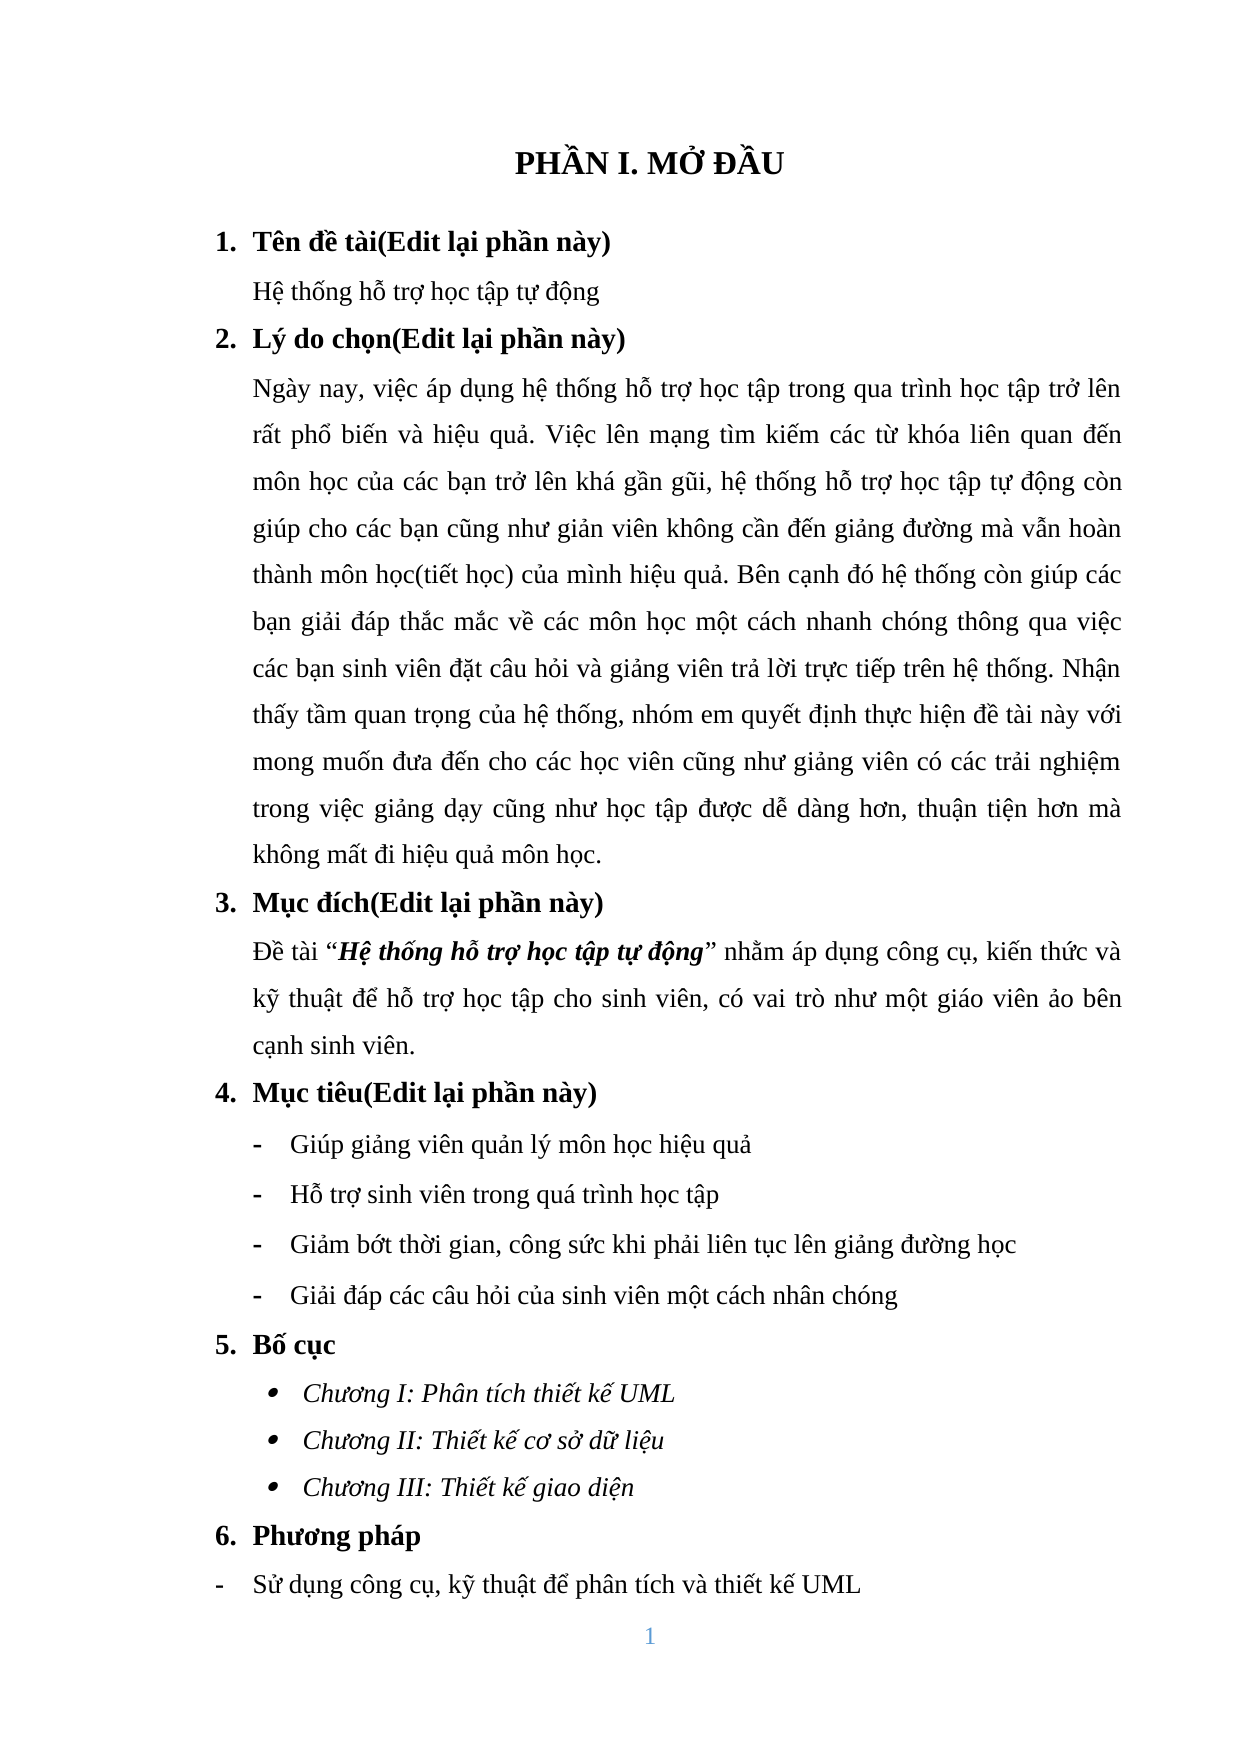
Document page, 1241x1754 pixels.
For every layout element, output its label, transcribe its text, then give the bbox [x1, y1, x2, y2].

list Ngày nay, việc áp dụng hệ thống hỗ trợ học tập trong qua trình học tập trở lên rất phổ biến và hiệu quả. Việc lên mạng tìm kiếm các từ khóa liên quan đến môn học của các bạn trở lên khá gần gũi, hệ thống hỗ trợ học tập tự động còn giúp cho các bạn cũng như giản viên không cần đến giảng đường mà vẫn hoàn thành môn học(tiết học) của mình hiệu quả. Bên cạnh đó hệ thống còn giúp các bạn giải đáp thắc mắc về các môn học một cách nhanh chóng thông qua việc các bạn sinh viên đặt câu hỏi và giảng viên trả lời trực tiếp trên hệ thống. Nhận thấy tầm quan trọng của hệ thống, nhóm em quyết định thực hiện đề tài này với mong muốn đưa đến cho các học viên cũng như giảng viên có các trải nghiệm trong việc giảng dạy cũng như học tập được dễ dàng hơn, thuận tiện hơn mà không mất đi hiệu quả môn học. [252, 372, 1122, 870]
list Chương I: Phân tích thiết kế UML [266, 1377, 1122, 1409]
list Đề tài “Hệ thống hỗ trợ học tập tự động” nhằm áp dụng công cụ, kiến thức và kỹ thuật để hỗ trợ học tập cho sinh viên, có vai trò như một giáo viên ảo bên cạnh sinh viên. [252, 936, 1122, 1060]
list Mục đích(Edit lại phần này) [215, 885, 1122, 919]
list Hệ thống hỗ trợ học tập tự động [252, 275, 1122, 306]
list Bố cục [215, 1327, 1122, 1361]
list Hỗ trợ sinh viên trong quá trình học tập [252, 1176, 1122, 1210]
subtitle PHẦN I. MỞ ĐẦU [177, 143, 1122, 181]
list Chương III: Thiết kế giao diện [266, 1471, 1122, 1502]
list Giải đáp các câu hỏi của sinh viên một cách nhân chóng [252, 1277, 1122, 1310]
list Tên đề tài(Edit lại phần này) [215, 224, 1122, 258]
list Chương II: Thiết kế cơ sở dữ liệu [266, 1424, 1122, 1456]
list Mục tiêu(Edit lại phần này) [215, 1076, 1122, 1109]
list Phương pháp [215, 1518, 1122, 1552]
list Sử dụng công cụ, kỹ thuật để phân tích và thiết kế UML [215, 1568, 1122, 1599]
list Giảm bớt thời gian, công sức khi phải liên tục lên giảng đường học [252, 1226, 1122, 1260]
list Giúp giảng viên quản lý môn học hiệu quả [252, 1126, 1122, 1159]
list Lý do chọn(Edit lại phần này) [215, 322, 1122, 355]
